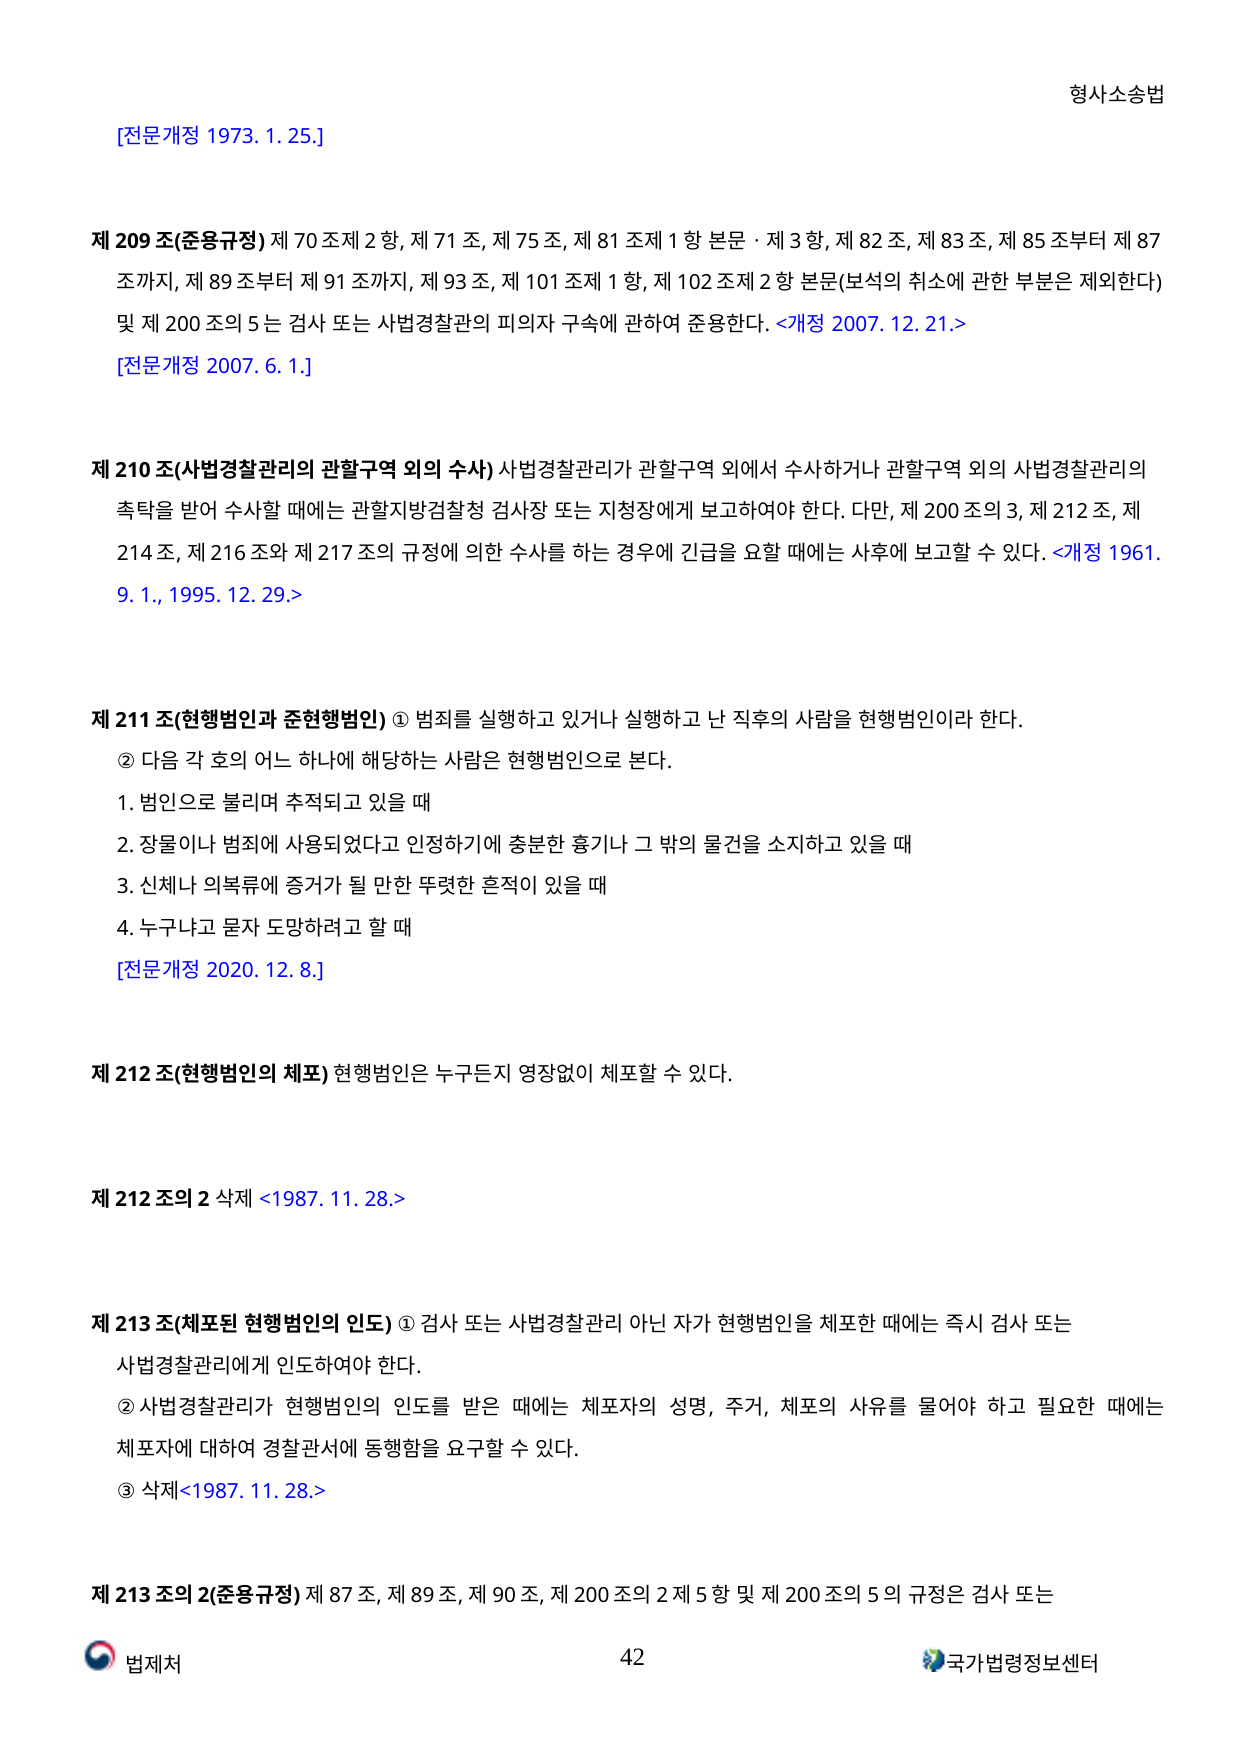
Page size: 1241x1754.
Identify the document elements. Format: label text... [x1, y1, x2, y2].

text 제209조(준용규정) 제70조제2항, 제71조, 제75조, 제81조제1항 본문ㆍ제3항, 제82조, 제83조, 제85조부터 제87조까지, 제89조부터 제91조까지, 제93조, 제101조제1항, 제102조제2항 본문(보석의 취소에 관한 부분은 제외한다) 및 제200조의5는 검사 또는 사법경찰관의 피의자 구속에 관하여 준용한다. <개정 2007. 12. 21.> [92, 212, 1165, 337]
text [92, 1567, 1165, 1608]
text [전문개정 2007. 6. 1.] [117, 337, 1165, 379]
text 제212조(현행범인의 체포) 현행범인은 누구든지 영장없이 체포할 수 있다. [92, 1046, 1165, 1087]
text [전문개정 2020. 12. 8.] [117, 942, 1165, 983]
text 1. 범인으로 불리며 추적되고 있을 때 [117, 775, 1165, 817]
picture [892, 1637, 947, 1672]
text 2. 장물이나 범죄에 사용되었다고 인정하기에 충분한 흉기나 그 밖의 물건을 소지하고 있을 때 [117, 817, 1165, 858]
text 제212조의2 삭제 <1987. 11. 28.> [92, 1171, 1165, 1212]
text 제213조(체포된 현행범인의 인도) ①검사 또는 사법경찰관리 아닌 자가 현행범인을 체포한 때에는 즉시 검사 또는 사법경찰관리에게 인도하여야 한다. [92, 1296, 1165, 1379]
text 3. 신체나 의복류에 증거가 될 만한 뚜렷한 흔적이 있을 때 [117, 858, 1165, 900]
text ②사법경찰관리가 현행범인의 인도를 받은 때에는 체포자의 성명, 주거, 체포의 사유를 물어야 하고 필요한 때에는 체포자에 대하여 경찰관서에 동행함을 요구할 수 있다. [117, 1379, 1165, 1462]
picture [75, 1637, 126, 1673]
text ② 다음 각 호의 어느 하나에 해당하는 사람은 현행범인으로 본다. [117, 733, 1165, 775]
text ③ 삭제<1987. 11. 28.> [117, 1462, 1165, 1504]
text 4. 누구냐고 묻자 도망하려고 할 때 [117, 900, 1165, 942]
text 제211조(현행범인과 준현행범인) ① 범죄를 실행하고 있거나 실행하고 난 직후의 사람을 현행범인이라 한다. [92, 692, 1165, 733]
text 제210조(사법경찰관리의 관할구역 외의 수사) 사법경찰관리가 관할구역 외에서 수사하거나 관할구역 외의 사법경찰관리의 촉탁을 받어 수사할 때에는 관할지방검찰청 검사장 또는 지청장에게 보고하여야 한다. 다만, 제200조의3, 제212조, 제214조, 제216조와 제217조의 규정에 의한 수사를 하는 경우에 긴급을 요할 때에는 사후에 보고할 수 있다. <개정 1961. 9. 1., 1995. 12. 29.> [92, 442, 1165, 608]
text [전문개정 1973. 1. 25.] [117, 108, 1165, 150]
